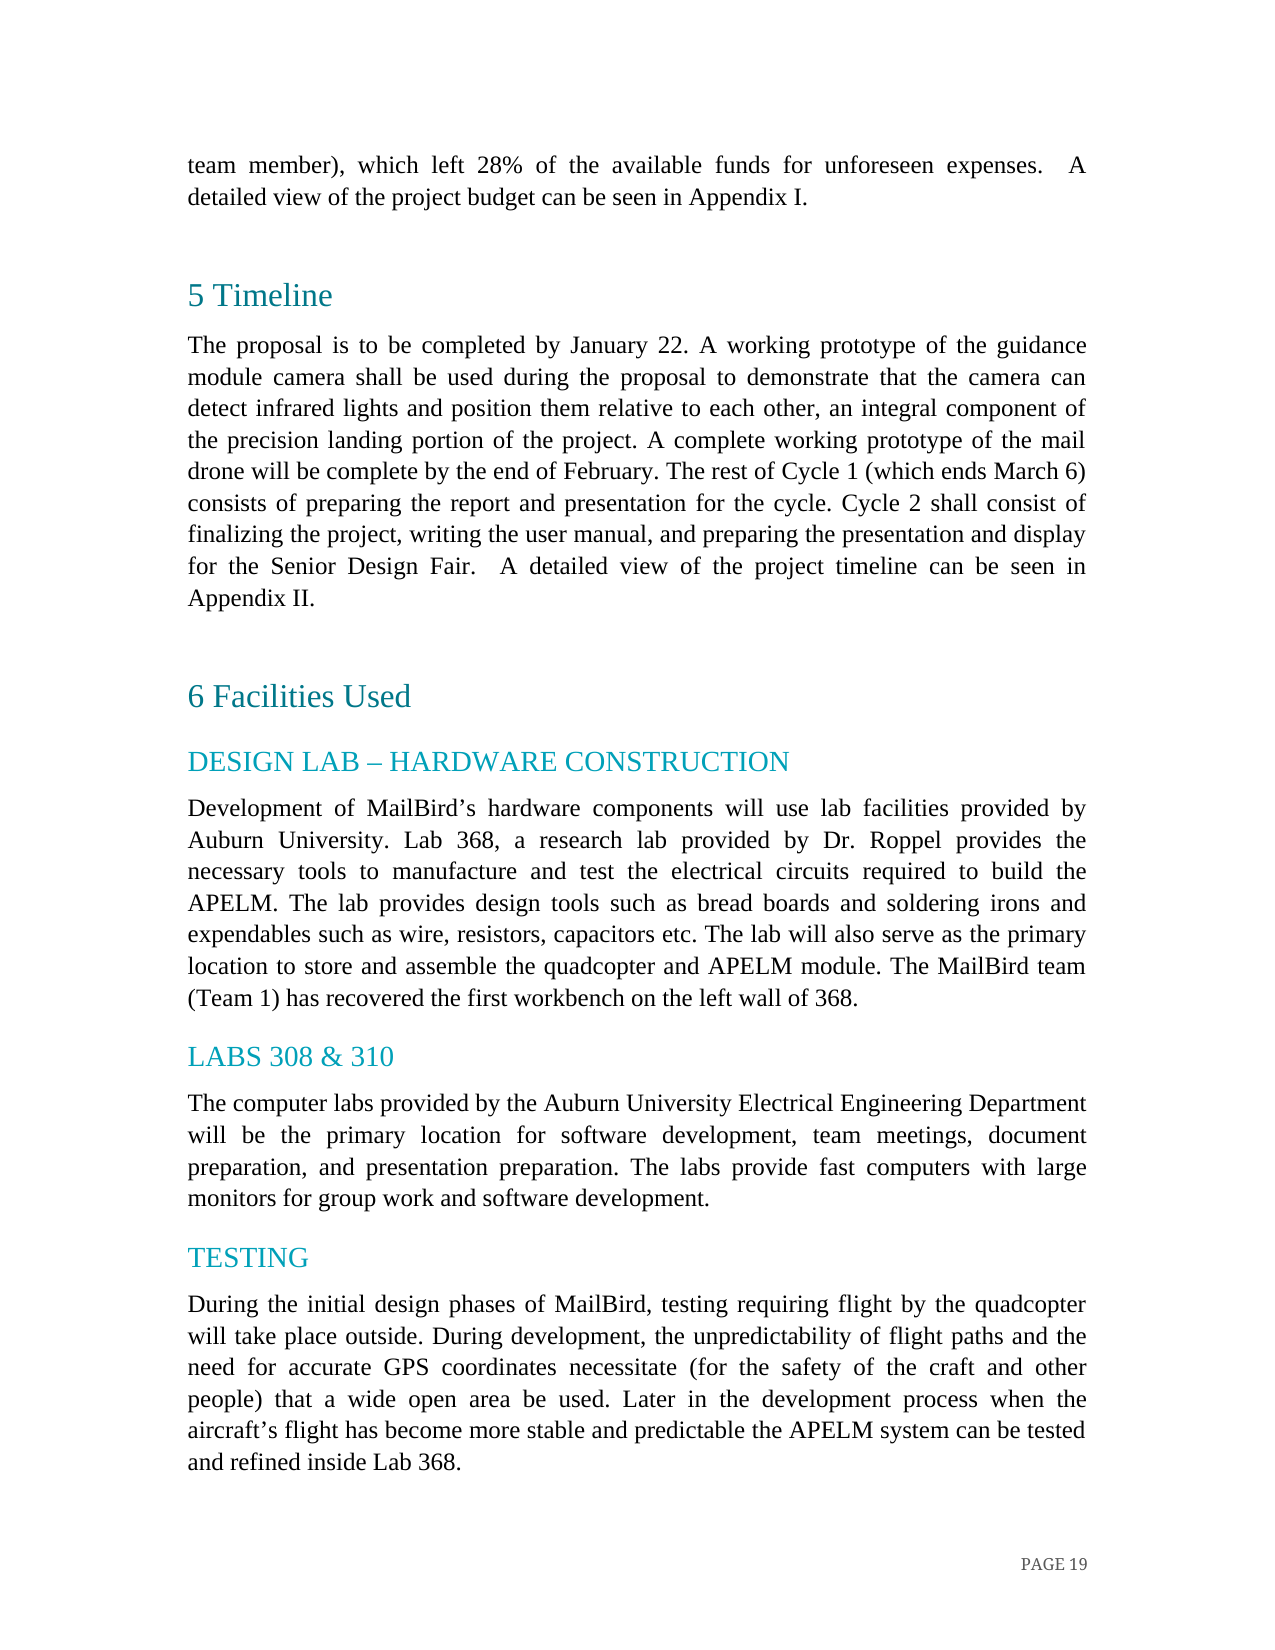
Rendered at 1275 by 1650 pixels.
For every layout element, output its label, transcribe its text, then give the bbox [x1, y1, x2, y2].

text Development of MailBird’s hardware components will use lab facilities provided by Auburn University. Lab 368, a research lab provided by Dr. Roppel provides the necessary tools to manufacture and test the electrical circuits required to build the APELM. The lab provides design tools such as bread boards and soldering irons and expendables such as wire, resistors, capacitors etc. The lab will also serve as the primary location to store and assemble the quadcopter and APELM module. The MailBird team (Team 1) has recovered the first workbench on the left wall of 368. [187, 793, 1087, 1011]
text During the initial design phases of MailBird, testing requiring flight by the quadcopter will take place outside. During development, the unpredictability of flight paths and the need for accurate GPS coordinates necessitate (for the safety of the craft and other people) that a wide open area be used. Later in the development process when the aircraft’s flight has become more stable and predictable the APELM system can be tested and refined inside Lab 368. [187, 1289, 1087, 1476]
text The computer labs provided by the Auburn University Electrical Engineering Department will be the primary location for software development, team meetings, document preparation, and presentation preparation. The labs provide fast computers with large monitors for group work and software development. [187, 1088, 1087, 1212]
subtitle 6 Facilities Used [187, 677, 1087, 715]
subtitle Testing [187, 1240, 1087, 1273]
subtitle Labs 308 & 310 [187, 1039, 1087, 1073]
subtitle 5 Timeline [187, 276, 1087, 314]
text The proposal is to be completed by January 22. A working prototype of the guidance module camera shall be used during the proposal to demonstrate that the camera can detect infrared lights and position them relative to each other, an integral component of the precision landing portion of the project. A complete working prototype of the mail drone will be complete by the end of February. The rest of Cycle 1 (which ends March 6) consists of preparing the report and presentation for the cycle. Cycle 2 shall consist of finalizing the project, writing the user manual, and preparing the presentation and display for the Senior Design Fair. A detailed view of the project timeline can be seen in Appendix II. [187, 330, 1087, 611]
subtitle Design Lab – Hardware construction [187, 744, 1087, 777]
